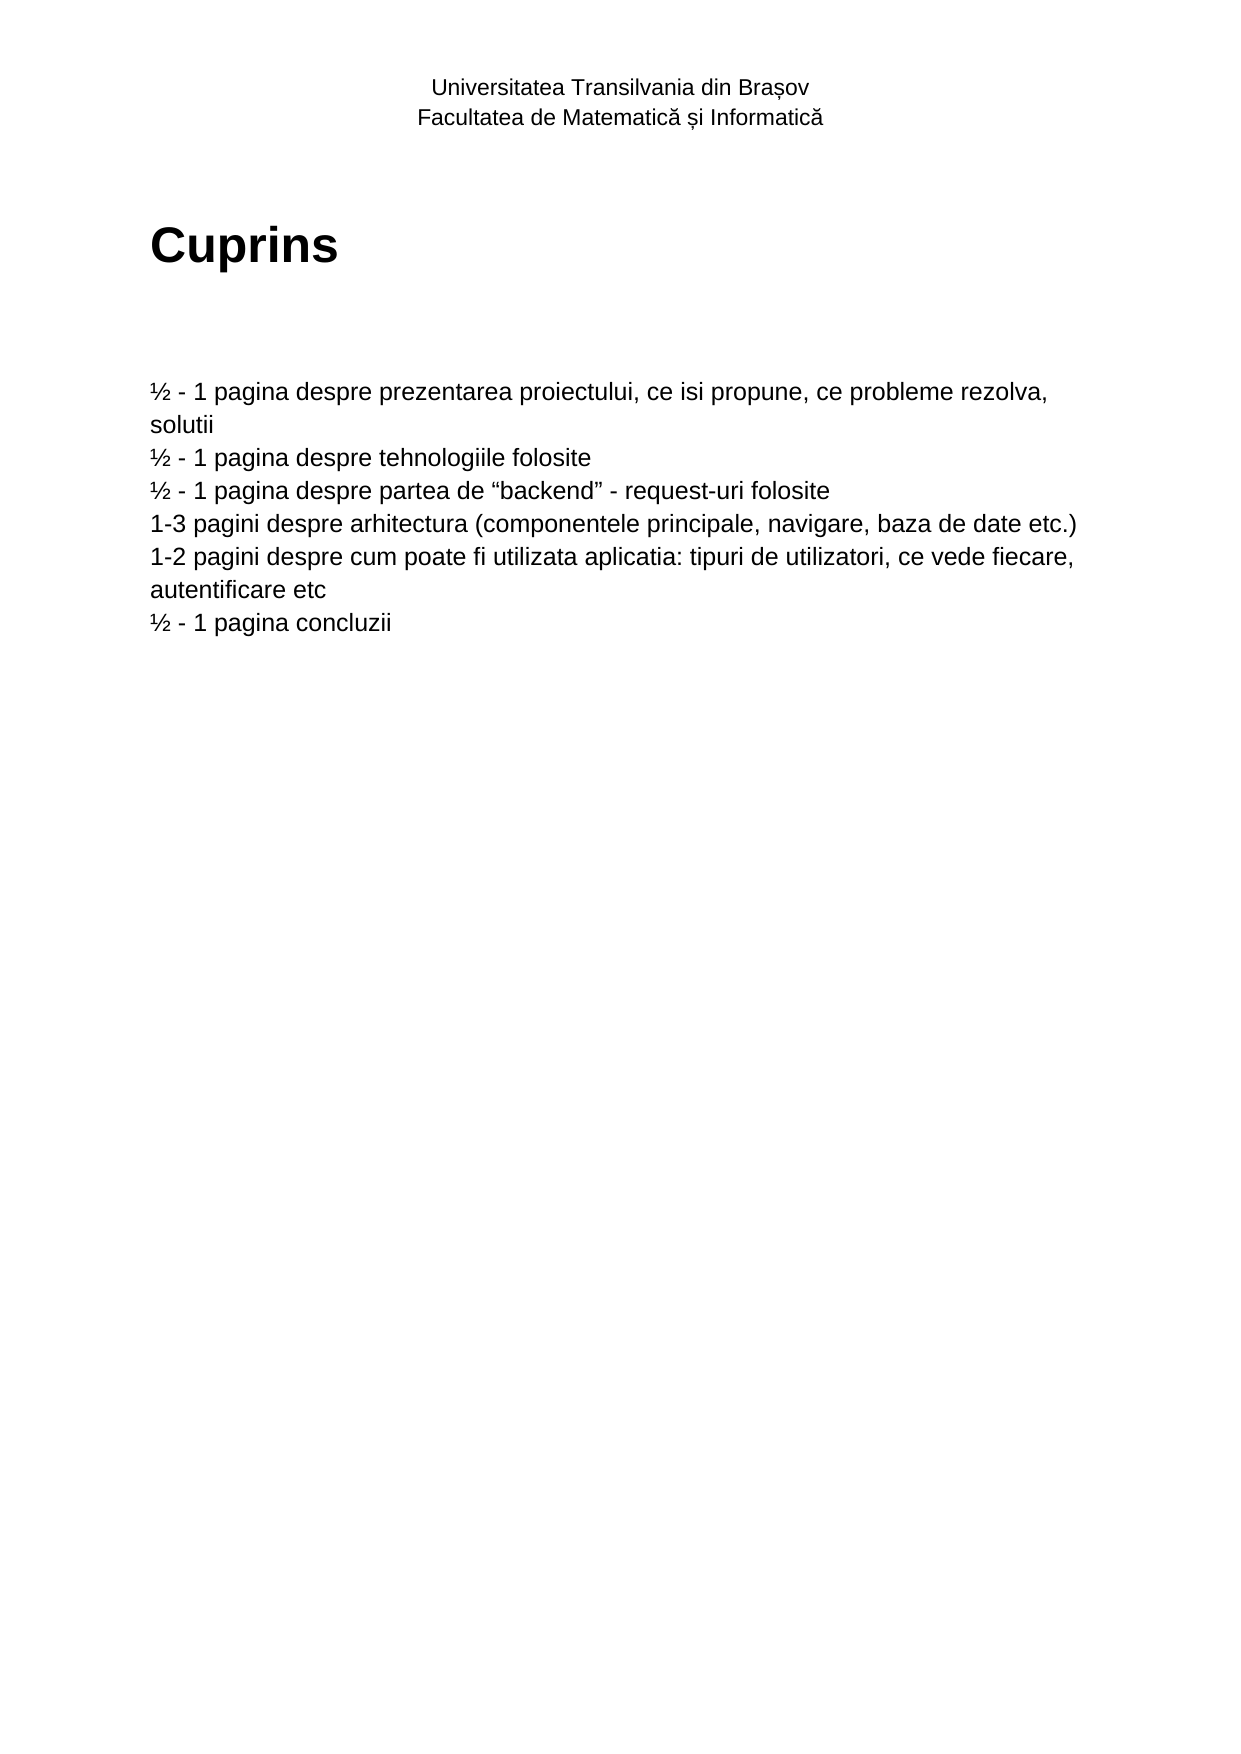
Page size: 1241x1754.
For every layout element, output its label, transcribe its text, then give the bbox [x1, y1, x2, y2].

text ½ - 1 pagina concluzii [150, 608, 1090, 637]
text ½ - 1 pagina despre tehnologiile folosite [150, 443, 1090, 471]
text ½ - 1 pagina despre prezentarea proiectului, ce isi propune, ce probleme rezolva, solutii [150, 377, 1090, 438]
text 1-2 pagini despre cum poate fi utilizata aplicatia: tipuri de utilizatori, ce vede fiecare, autentificare etc [150, 542, 1090, 603]
text 1-3 pagini despre arhitectura (componentele principale, navigare, baza de date etc.) [150, 509, 1090, 537]
text ½ - 1 pagina despre partea de “backend” - request-uri folosite [150, 476, 1090, 504]
